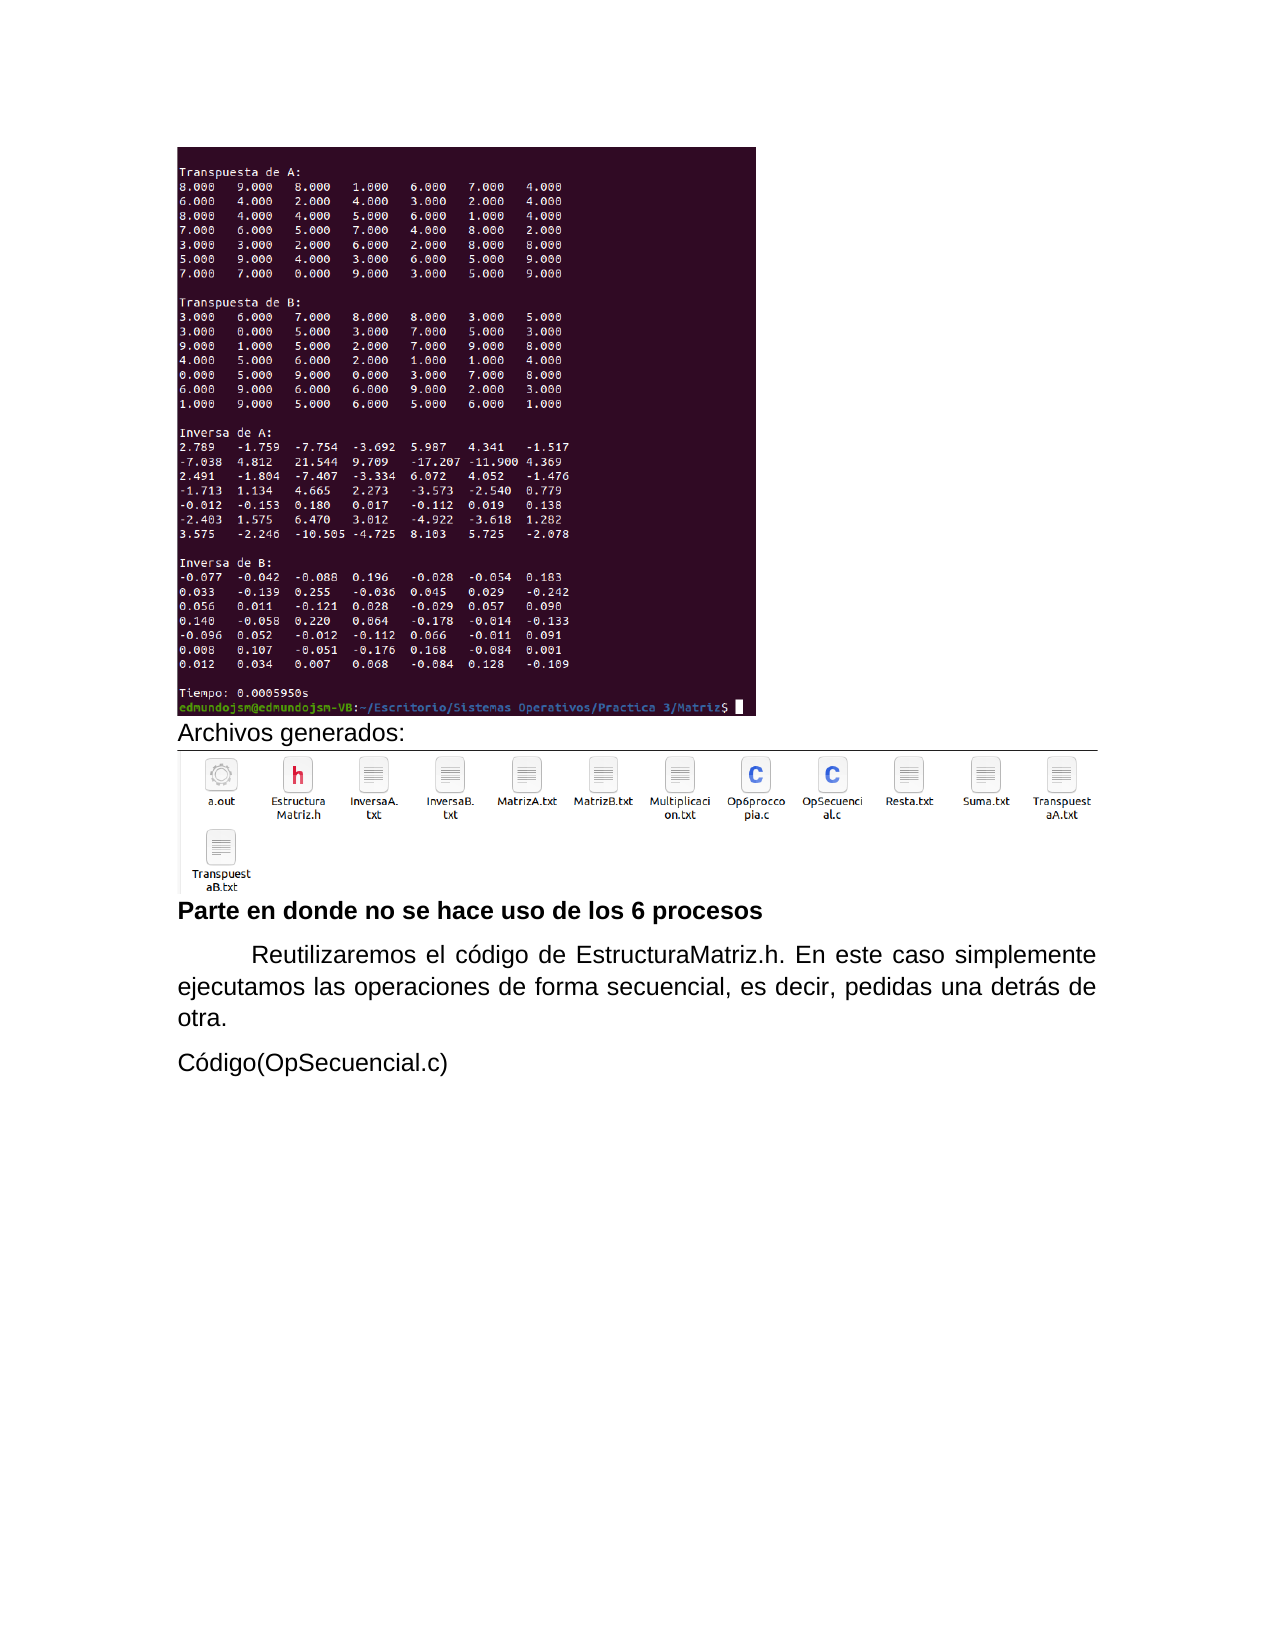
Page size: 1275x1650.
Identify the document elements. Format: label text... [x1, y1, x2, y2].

text Parte en donde no se hace uso de los 6 procesos [177, 896, 1098, 925]
text Archivos generados: [177, 718, 1098, 747]
picture [177, 147, 756, 716]
text Reutilizaremos el código de EstructuraMatriz.h. En este caso simplemente ejecutamos las operaciones de forma secuencial, es decir, pedidas una detrás de otra. [177, 940, 1098, 1032]
picture [177, 750, 1098, 894]
text Código(OpSecuencial.c) [177, 1047, 1098, 1076]
